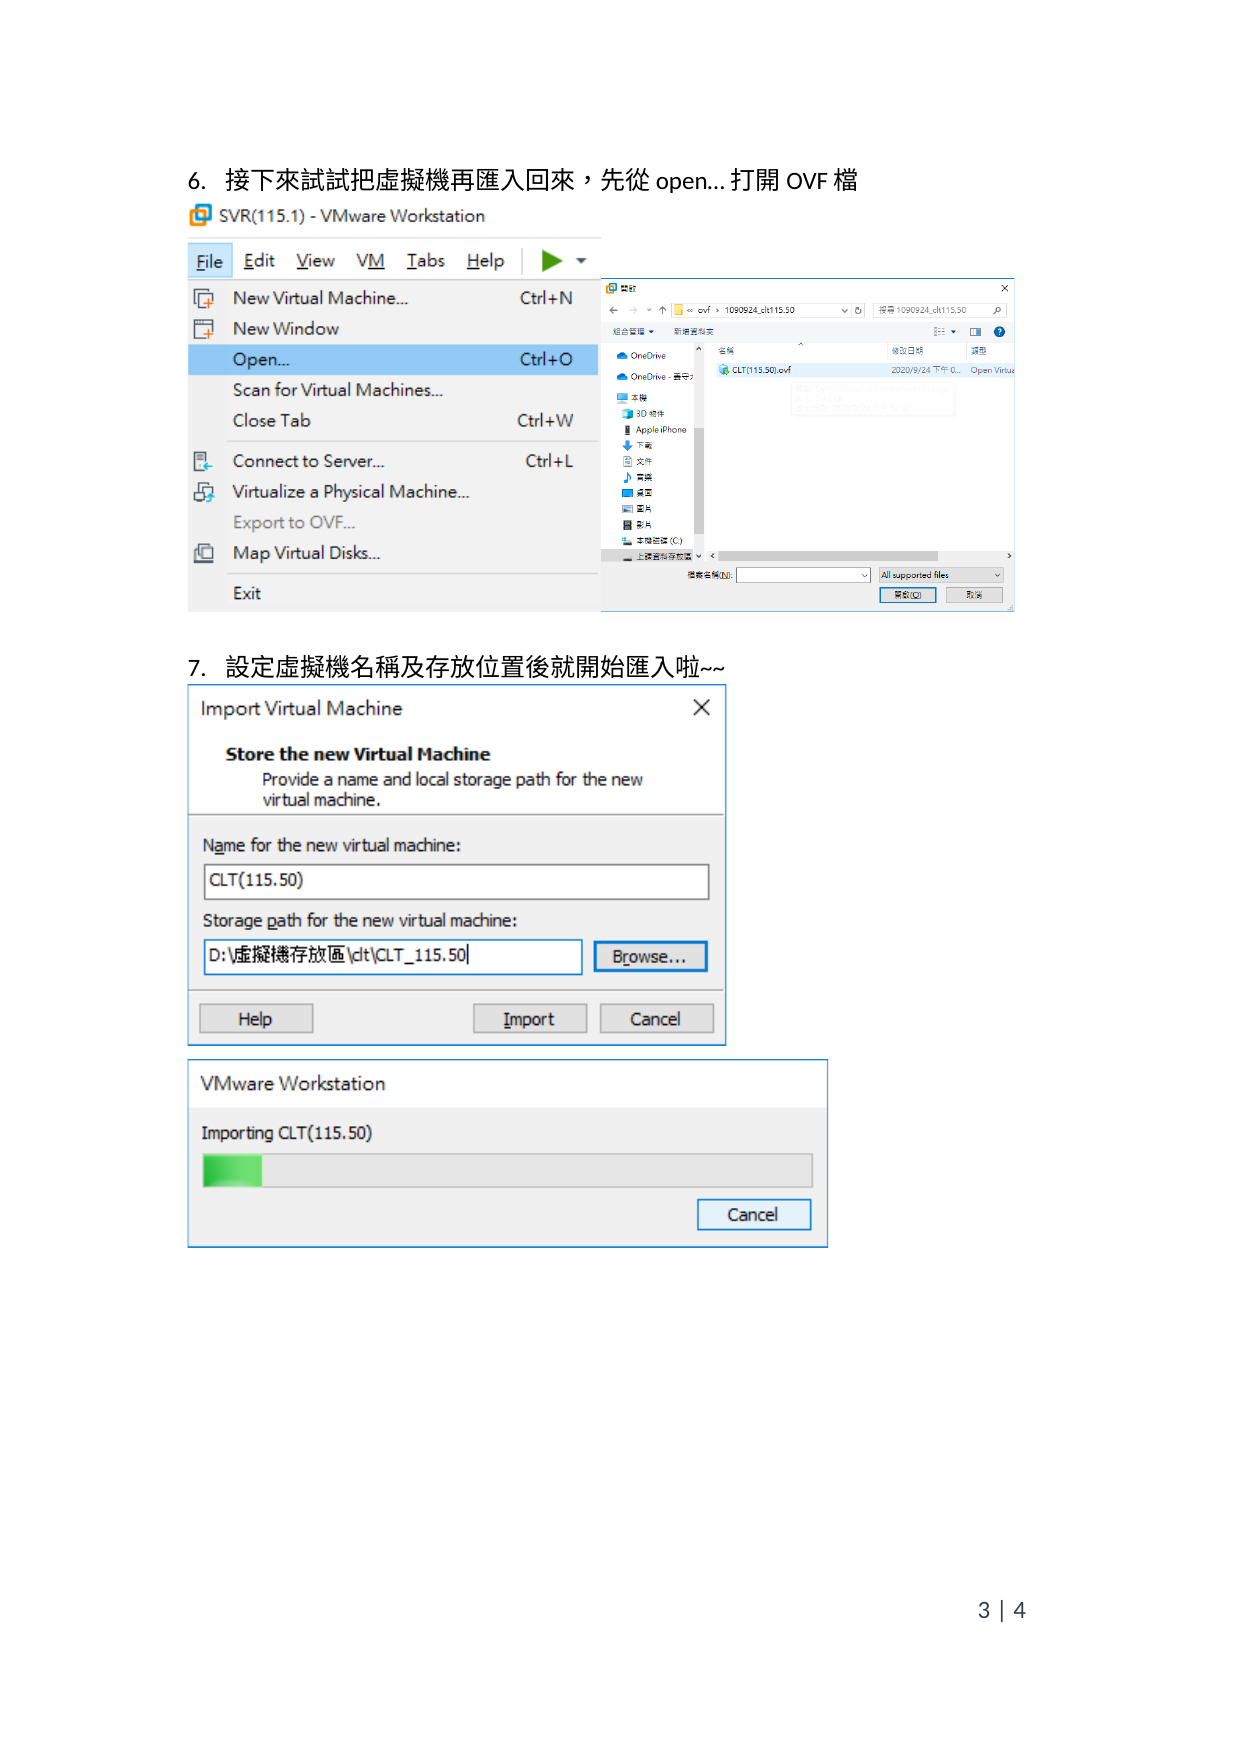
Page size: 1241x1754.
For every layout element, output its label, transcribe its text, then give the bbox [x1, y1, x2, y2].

picture [187, 197, 1015, 612]
picture [187, 684, 727, 1046]
picture [187, 1059, 829, 1248]
list 接下來試試把虛擬機再匯入回來，先從 open… 打開 OVF 檔 [187, 160, 1053, 197]
list 設定虛擬機名稱及存放位置後就開始匯入啦~~ [187, 647, 1053, 685]
